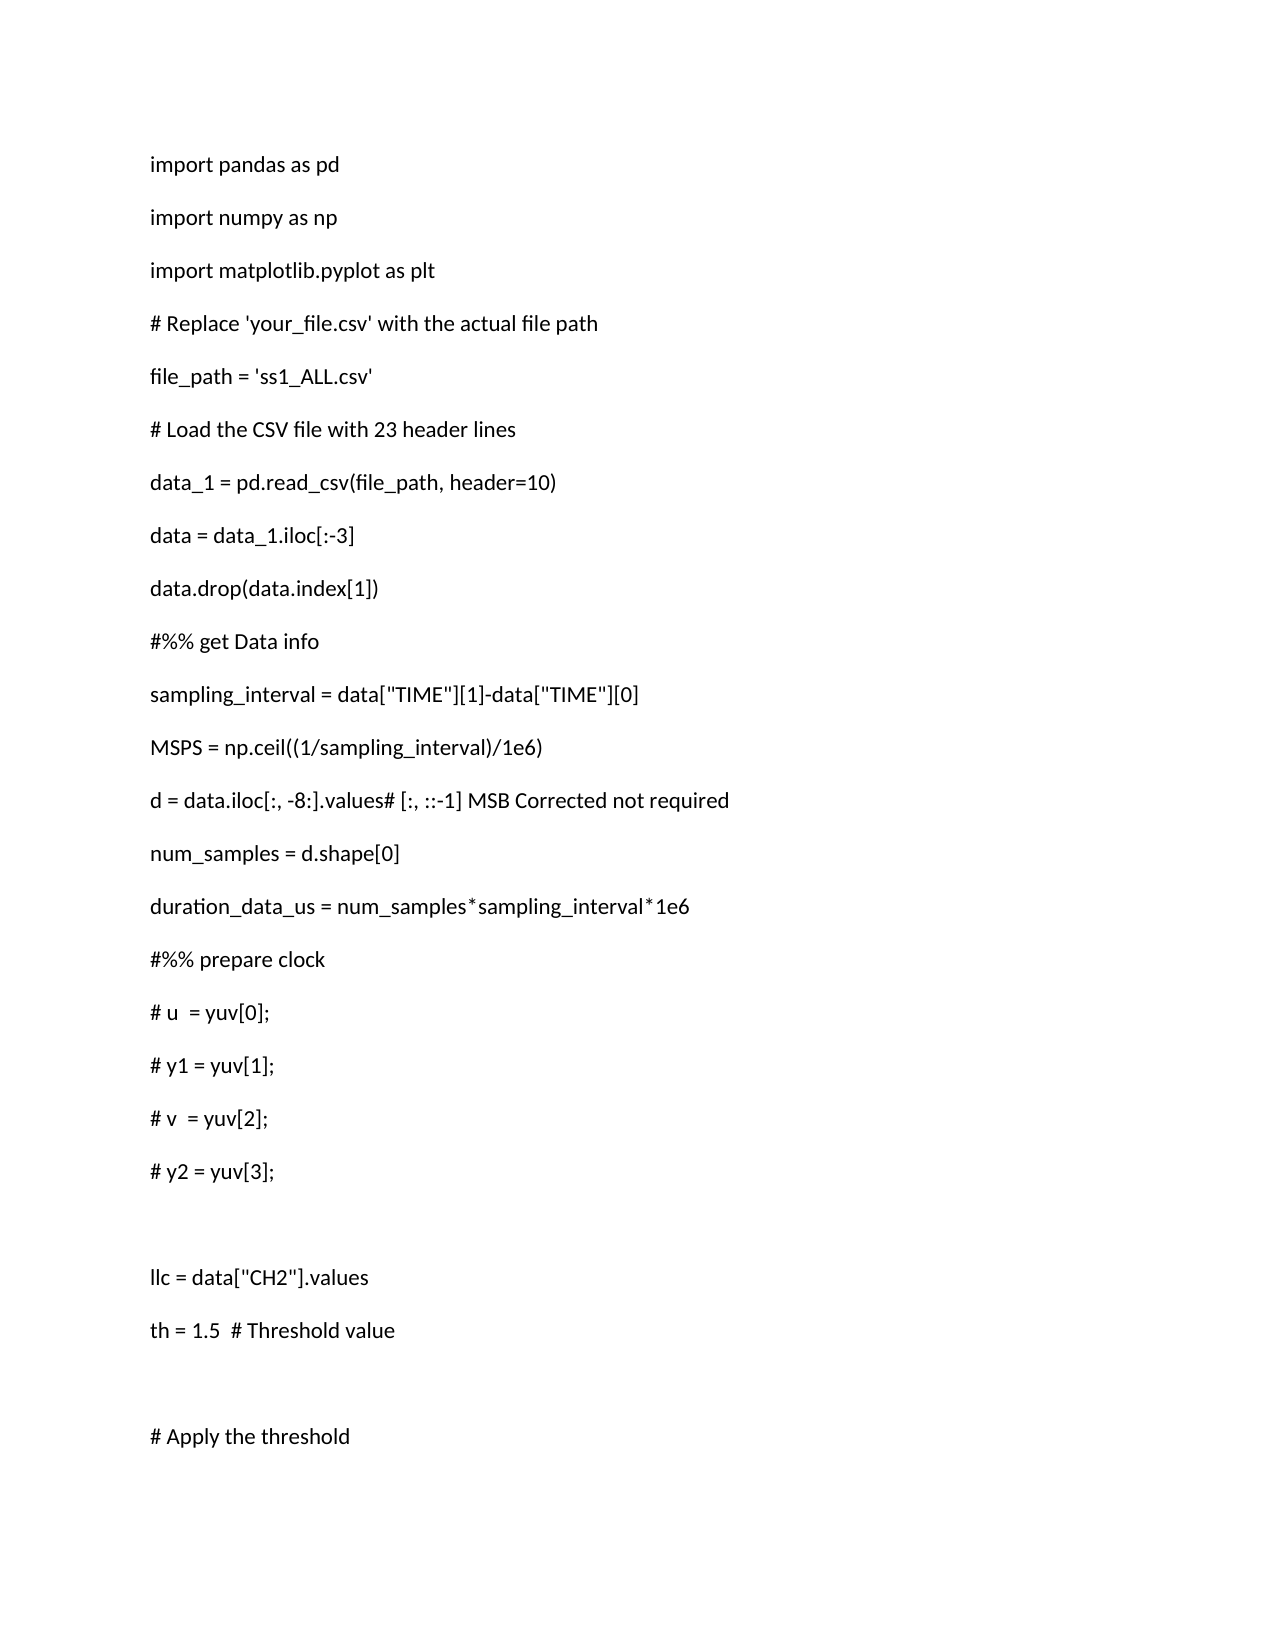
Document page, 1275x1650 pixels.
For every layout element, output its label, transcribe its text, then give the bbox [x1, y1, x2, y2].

text data.drop(data.index[1]) [150, 574, 1125, 602]
text import matplotlib.pyplot as plt [150, 256, 1125, 284]
text file_path = 'ss1_ALL.csv' [150, 362, 1125, 390]
text MSPS = np.ceil((1/sampling_interval)/1e6) [150, 733, 1125, 761]
text # y1 = yuv[1]; [150, 1051, 1125, 1079]
text import pandas as pd [150, 150, 1125, 178]
text num_samples = d.shape[0] [150, 839, 1125, 867]
text data_1 = pd.read_csv(file_path, header=10) [150, 468, 1125, 496]
text data = data_1.iloc[:-3] [150, 521, 1125, 549]
text # Load the CSV file with 23 header lines [150, 415, 1125, 443]
text d = data.iloc[:, -8:].values# [:, ::-1] MSB Corrected not required [150, 786, 1125, 814]
text # y2 = yuv[3]; [150, 1157, 1125, 1185]
text #%% get Data info [150, 627, 1125, 655]
text # Replace 'your_file.csv' with the actual file path [150, 309, 1125, 337]
text sampling_interval = data["TIME"][1]-data["TIME"][0] [150, 680, 1125, 708]
text #%% prepare clock [150, 945, 1125, 973]
text import numpy as np [150, 203, 1125, 231]
text # v = yuv[2]; [150, 1104, 1125, 1132]
text duration_data_us = num_samples*sampling_interval*1e6 [150, 892, 1125, 920]
text th = 1.5 # Threshold value [150, 1316, 1125, 1344]
text # Apply the threshold [150, 1422, 1125, 1451]
text # u = yuv[0]; [150, 998, 1125, 1026]
text llc = data["CH2"].values [150, 1263, 1125, 1291]
